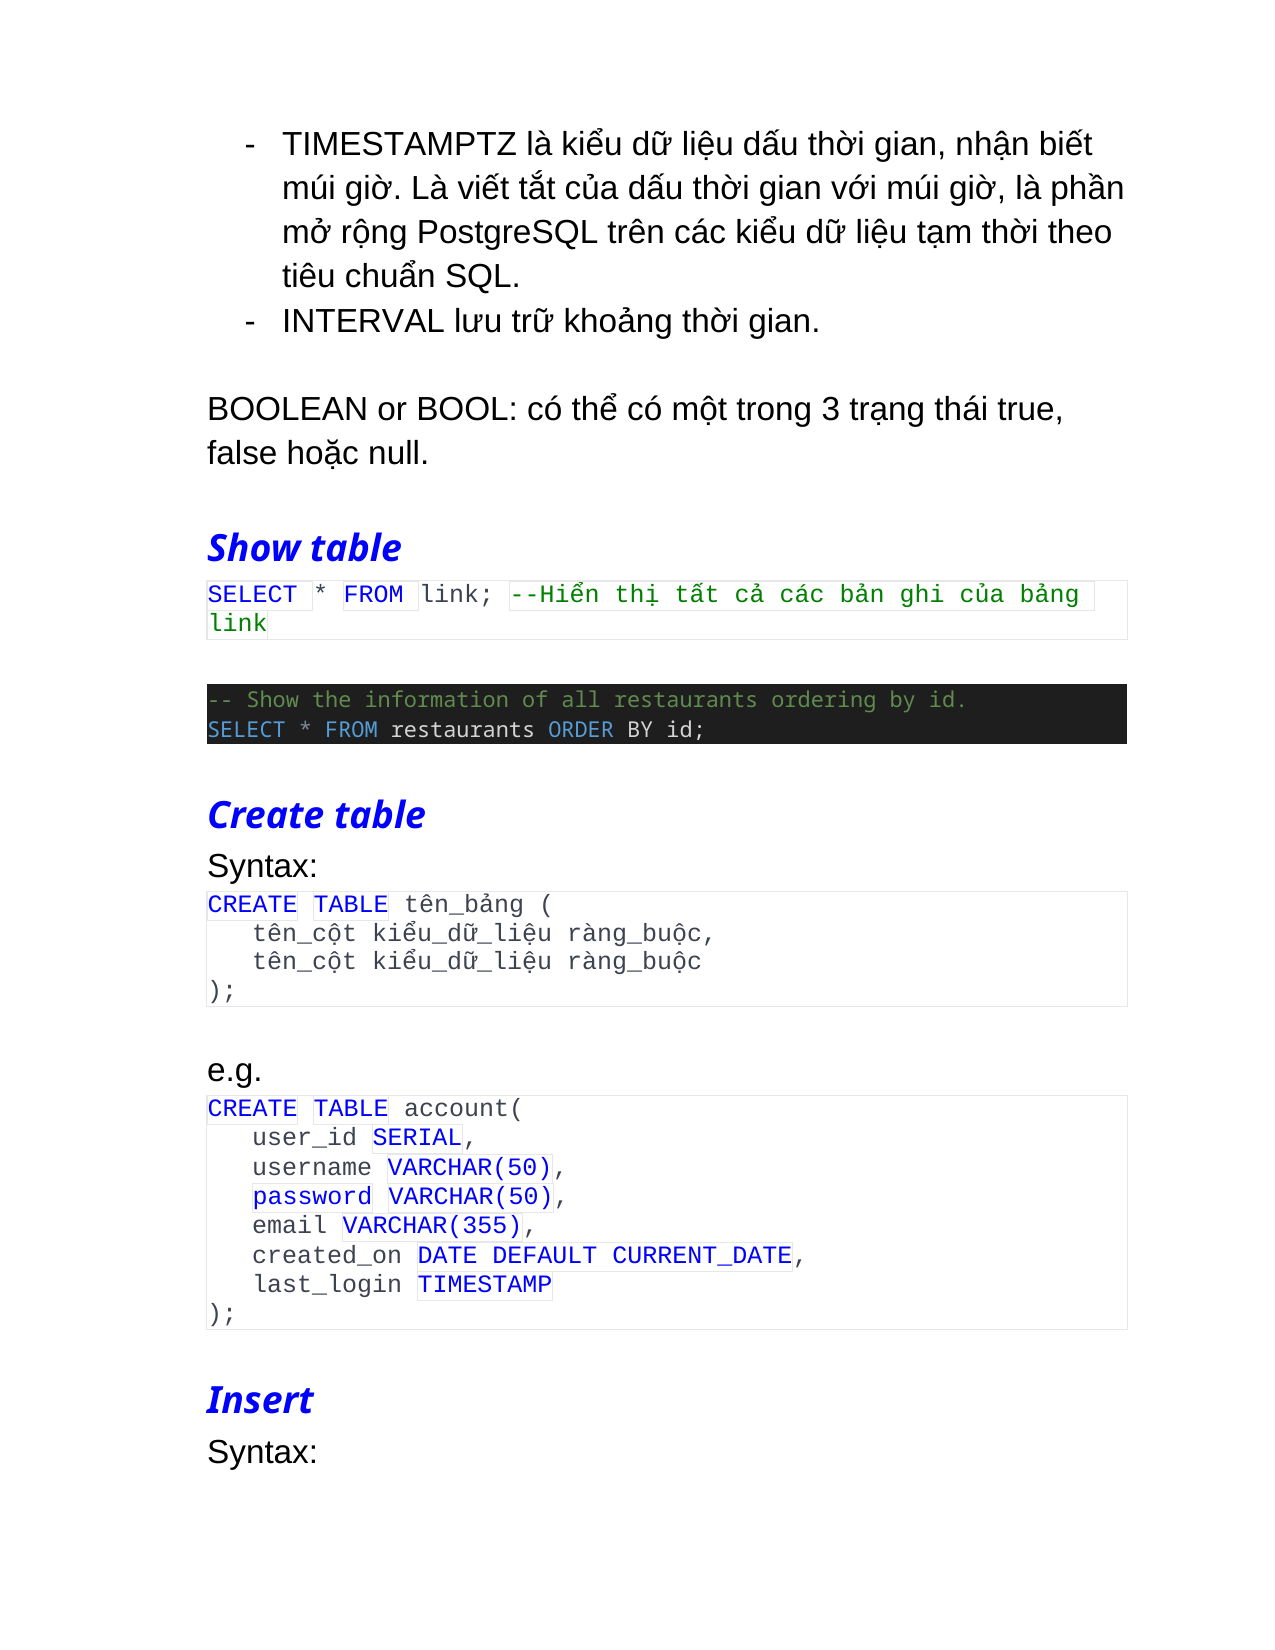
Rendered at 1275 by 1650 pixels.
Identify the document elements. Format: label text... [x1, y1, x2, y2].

text CREATE TABLE tên_bảng ( tên_cột kiểu_dữ_liệu ràng_buộc, tên_cột kiểu_dữ_liệu ràng_buộc ); [207, 892, 1127, 1006]
subtitle Show table [207, 522, 1127, 573]
subtitle Insert [207, 1374, 1127, 1425]
subtitle Create table [207, 788, 1127, 839]
text Syntax: [207, 847, 1127, 885]
text BOOLEAN or BOOL: có thể có một trong 3 trạng thái true, false hoặc null. [207, 389, 1127, 472]
text CREATE TABLE account( user_id SERIAL, username VARCHAR(50), password VARCHAR(50), email VARCHAR(355), created_on DATE DEFAULT CURRENT_DATE, last_login TIMESTAMP ); [207, 1096, 1127, 1329]
text SELECT * FROM restaurants ORDER BY id; [207, 714, 1127, 744]
list TIMESTAMPTZ là kiểu dữ liệu dấu thời gian, nhận biết múi giờ. Là viết tắt của dấu thời gian với múi giờ, là phần mở rộng PostgreSQL trên các kiểu dữ liệu tạm thời theo tiêu chuẩn SQL. [244, 124, 1127, 295]
text e.g. [207, 1050, 1127, 1089]
text Syntax: [207, 1432, 1127, 1471]
text -- Show the information of all restaurants ordering by id. [207, 684, 1127, 714]
text SELECT * FROM link; --Hiển thị tất cả các bản ghi của bảng link [268, 581, 1127, 639]
list INTERVAL lưu trữ khoảng thời gian. [244, 301, 1127, 339]
